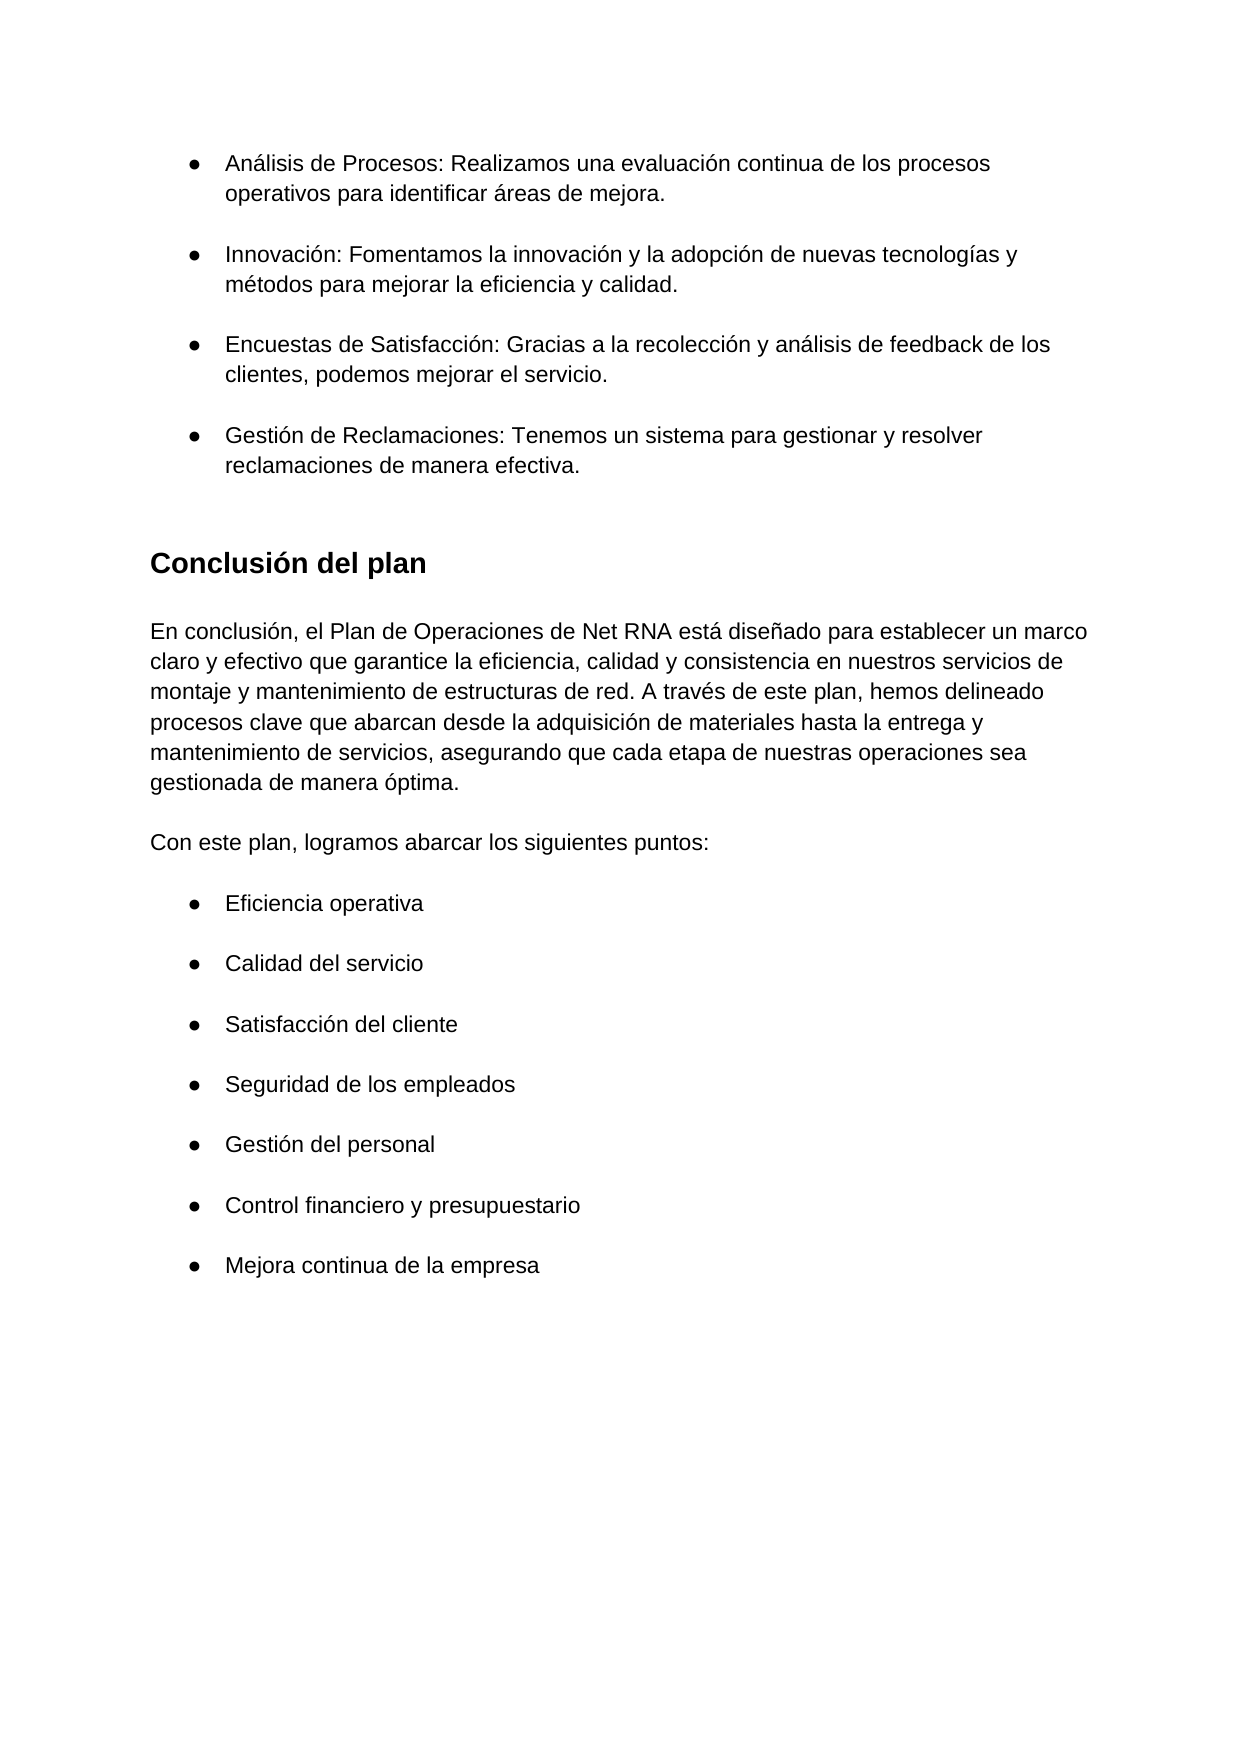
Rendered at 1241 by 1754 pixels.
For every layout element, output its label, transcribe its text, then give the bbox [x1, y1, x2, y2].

list Análisis de Procesos: Realizamos una evaluación continua de los procesos operativos para identificar áreas de mejora. [187, 150, 1090, 207]
list Control financiero y presupuestario [187, 1192, 1090, 1218]
list Eficiencia operativa [187, 890, 1090, 916]
list Mejora continua de la empresa [187, 1252, 1090, 1279]
list Satisfacción del cliente [187, 1011, 1090, 1037]
list Encuestas de Satisfacción: Gracias a la recolección y análisis de feedback de los clientes, podemos mejorar el servicio. [187, 331, 1090, 388]
text Con este plan, logramos abarcar los siguientes puntos: [150, 829, 1090, 856]
subtitle Conclusión del plan [150, 546, 1090, 579]
list Gestión de Reclamaciones: Tenemos un sistema para gestionar y resolver reclamaciones de manera efectiva. [187, 422, 1090, 478]
text En conclusión, el Plan de Operaciones de Net RNA está diseñado para establecer un marco claro y efectivo que garantice la eficiencia, calidad y consistencia en nuestros servicios de montaje y mantenimiento de estructuras de red. A través de este plan, hemos delineado procesos clave que abarcan desde la adquisición de materiales hasta la entrega y mantenimiento de servicios, asegurando que cada etapa de nuestras operaciones sea gestionada de manera óptima. [150, 618, 1090, 795]
list Gestión del personal [187, 1131, 1090, 1158]
list Innovación: Fomentamos la innovación y la adopción de nuevas tecnologías y métodos para mejorar la eficiencia y calidad. [187, 241, 1090, 297]
list Seguridad de los empleados [187, 1071, 1090, 1097]
list Calidad del servicio [187, 950, 1090, 977]
